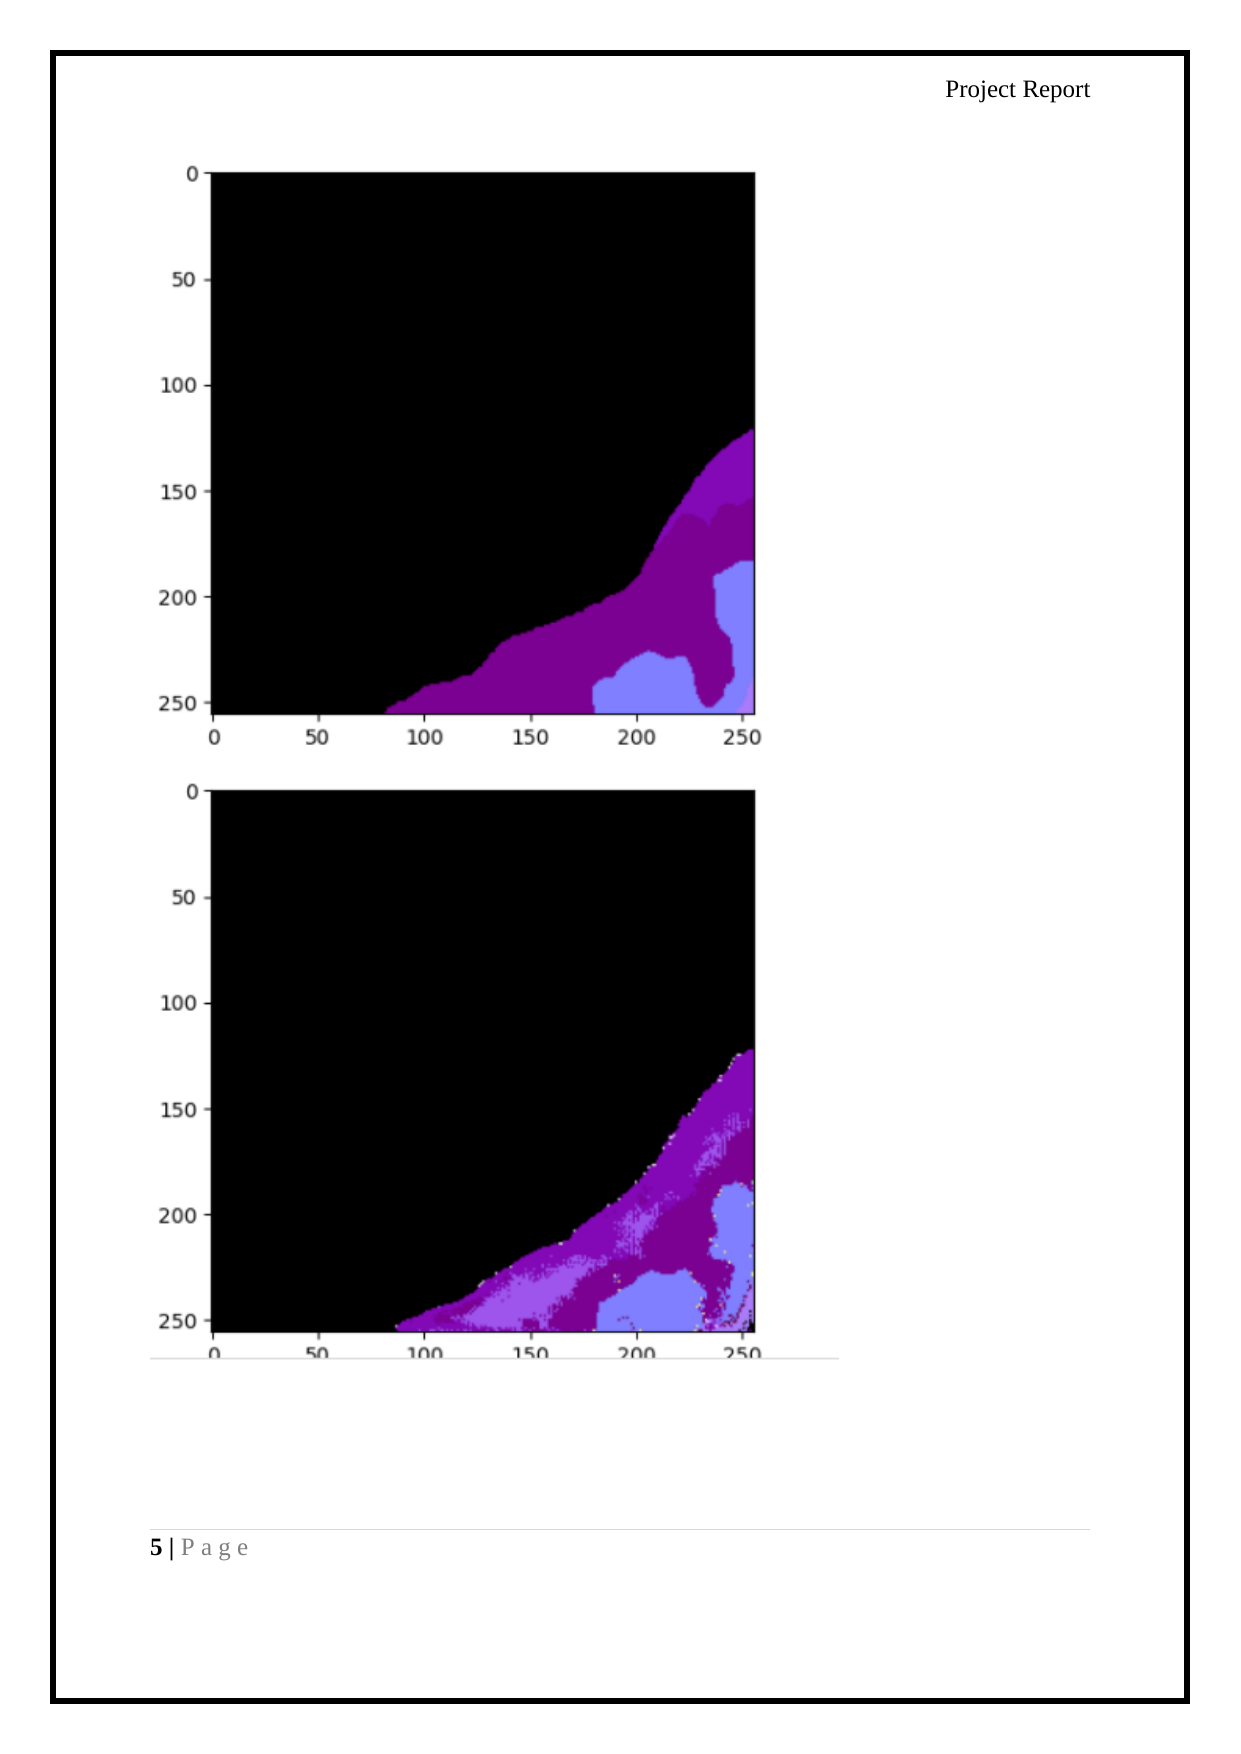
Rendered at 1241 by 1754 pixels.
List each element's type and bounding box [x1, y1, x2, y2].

picture [150, 150, 840, 1380]
